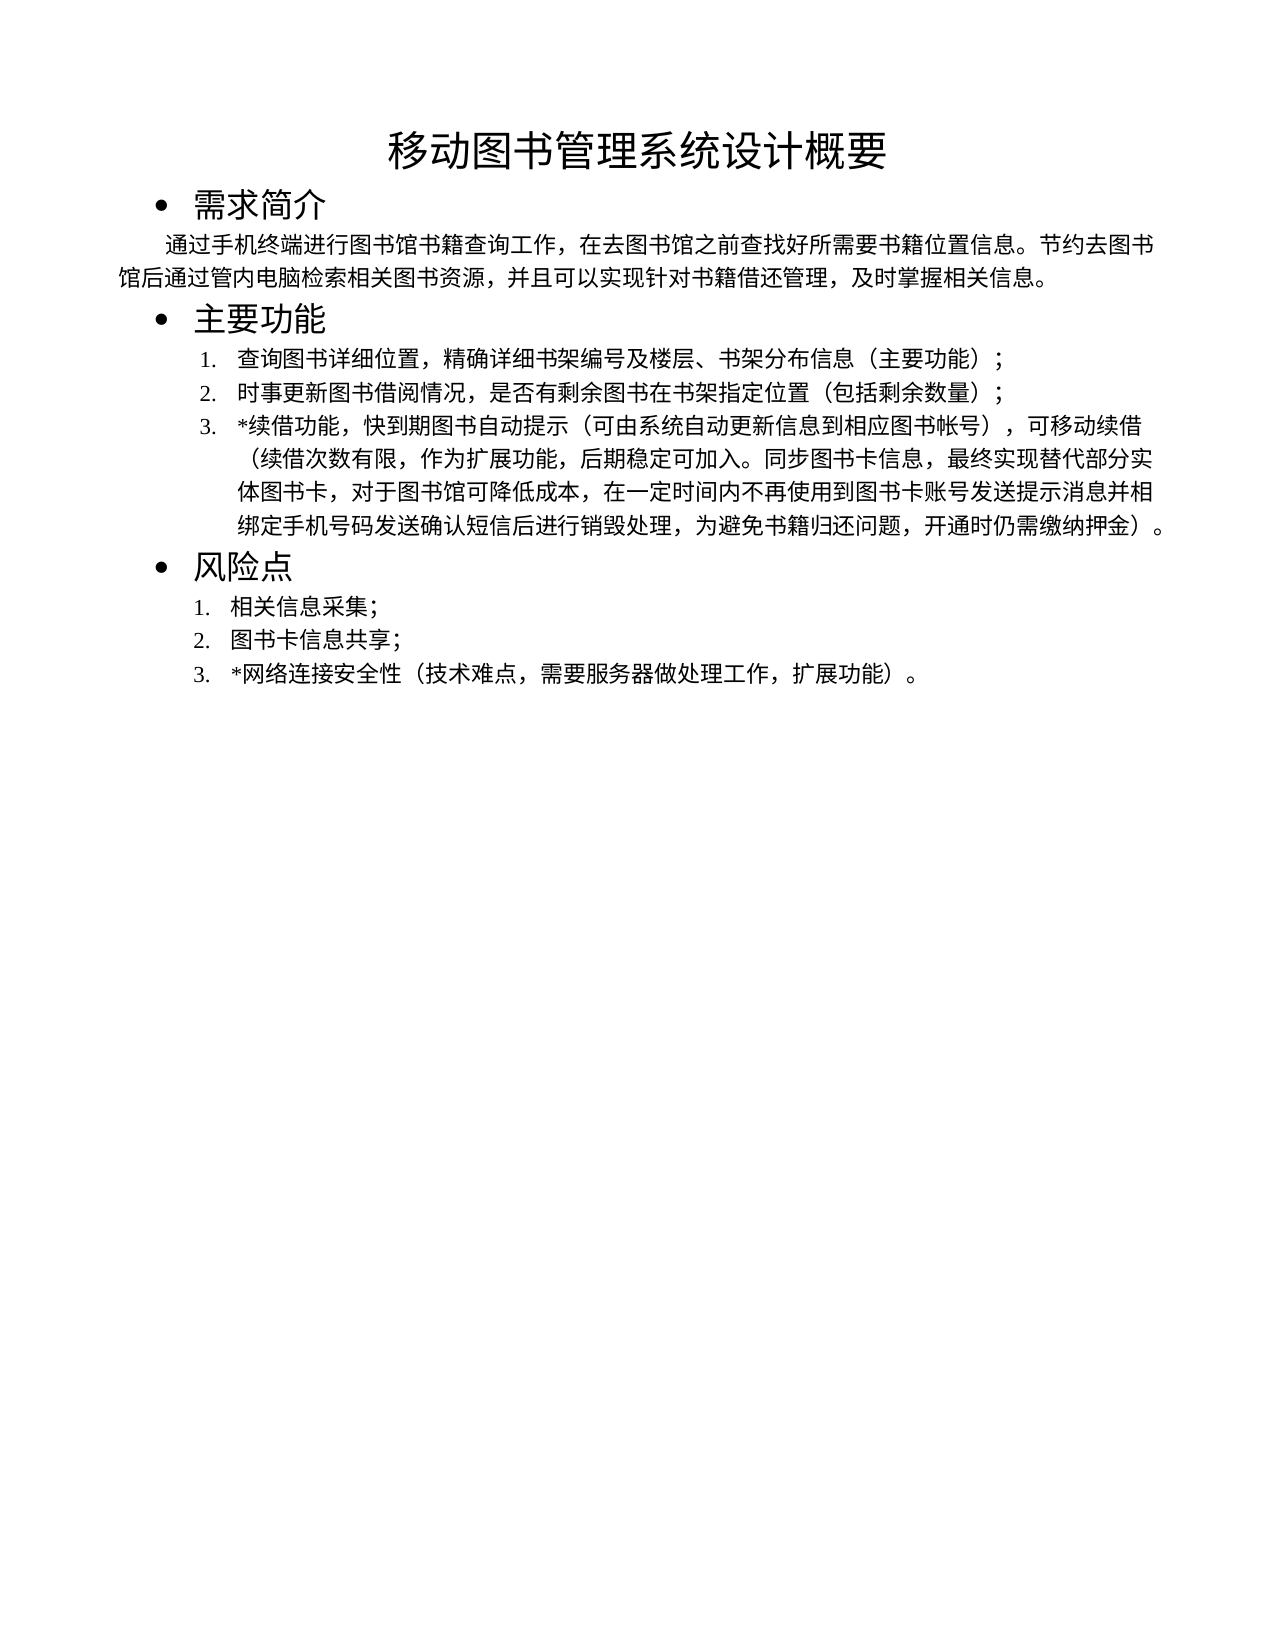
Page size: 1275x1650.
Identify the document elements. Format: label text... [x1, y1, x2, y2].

text 移动图书管理系统设计概要 [118, 118, 1157, 178]
list 主要功能 [156, 293, 1157, 341]
list 相关信息采集； [193, 589, 1157, 622]
list 需求简介 [156, 178, 1157, 227]
list *网络连接安全性（技术难点，需要服务器做处理工作，扩展功能）。 [193, 655, 1157, 689]
text 通过手机终端进行图书馆书籍查询工作，在去图书馆之前查找好所需要书籍位置信息。节约去图书馆后通过管内电脑检索相关图书资源，并且可以实现针对书籍借还管理，及时掌握相关信息。 [118, 227, 1157, 293]
list 时事更新图书借阅情况，是否有剩余图书在书架指定位置（包括剩余数量）； [199, 374, 1157, 408]
list *续借功能，快到期图书自动提示（可由系统自动更新信息到相应图书帐号），可移动续借（续借次数有限，作为扩展功能，后期稳定可加入。同步图书卡信息，最终实现替代部分实体图书卡，对于图书馆可降低成本，在一定时间内不再使用到图书卡账号发送提示消息并相绑定手机号码发送确认短信后进行销毁处理，为避免书籍归还问题，开通时仍需缴纳押金）。 [199, 408, 1157, 541]
list 查询图书详细位置，精确详细书架编号及楼层、书架分布信息（主要功能）； [199, 341, 1157, 374]
list 风险点 [156, 541, 1157, 589]
list 图书卡信息共享； [193, 622, 1157, 655]
